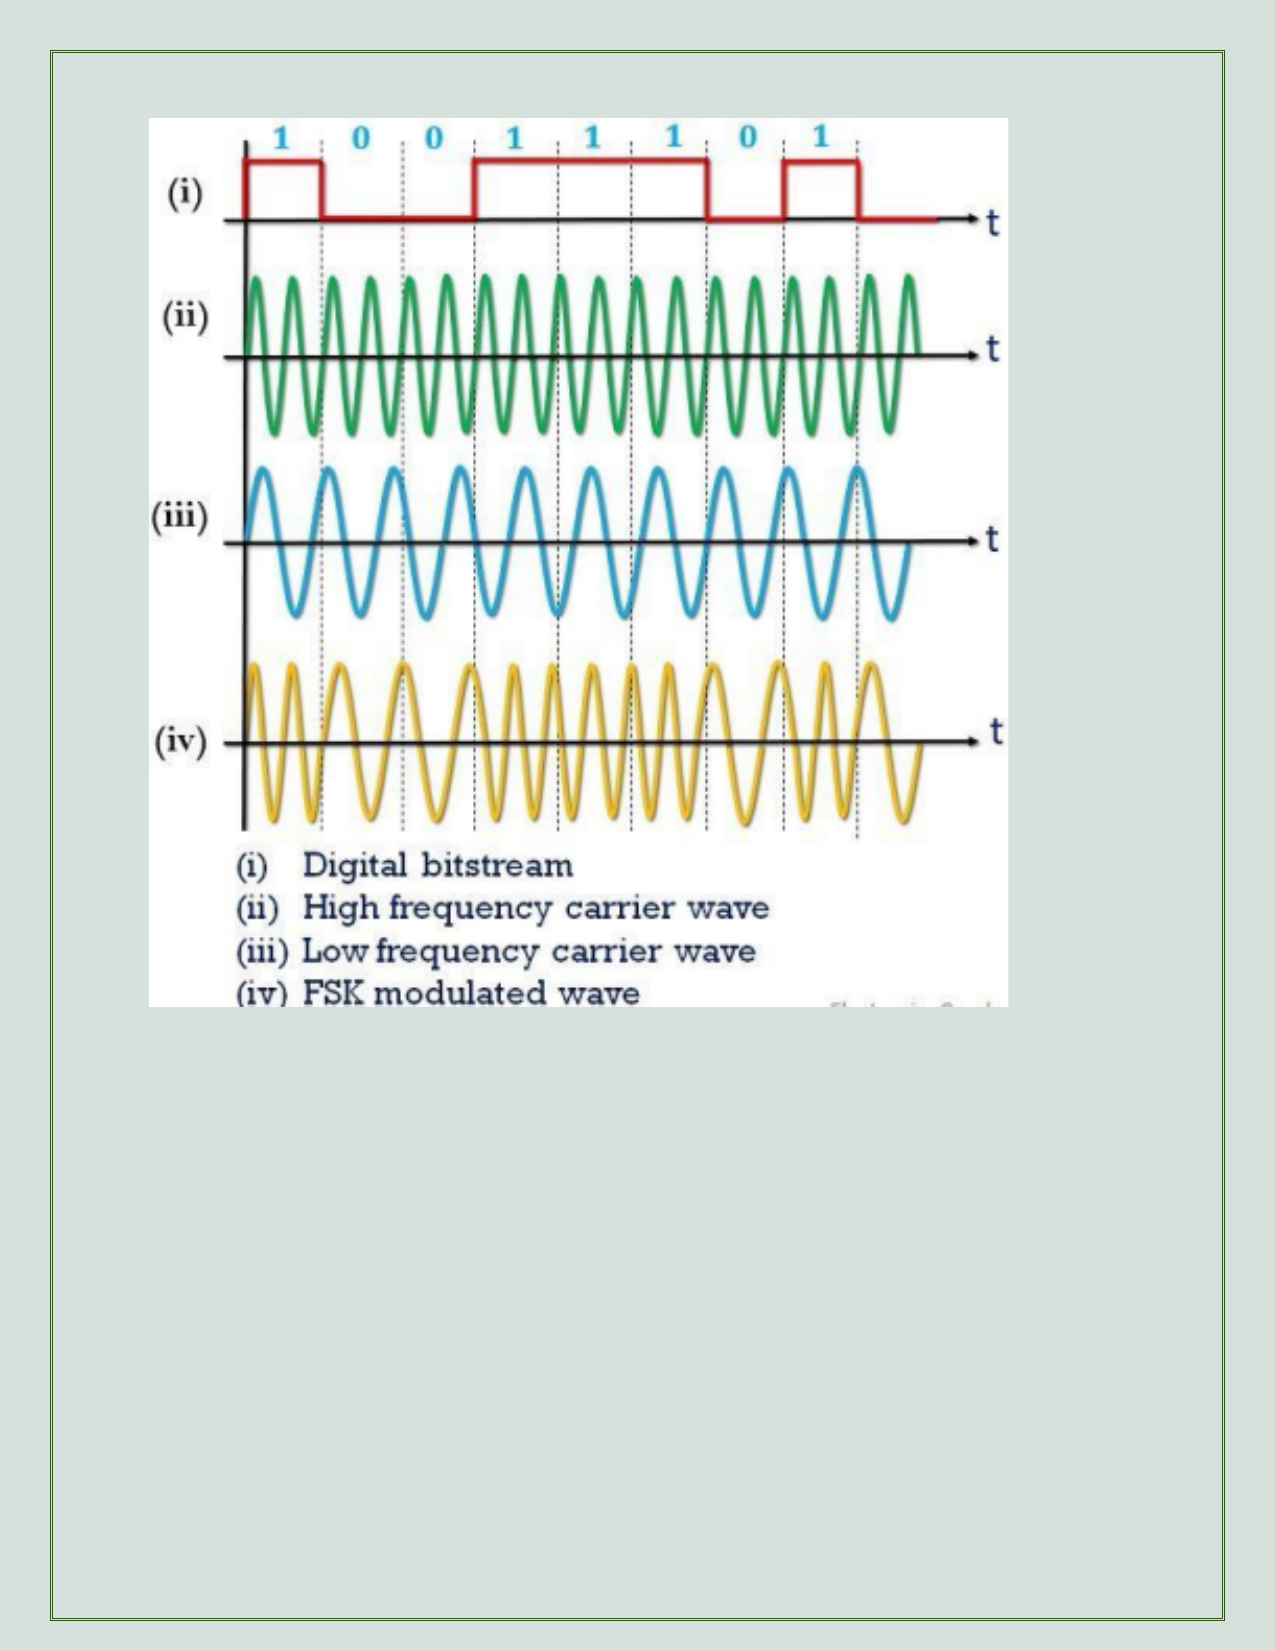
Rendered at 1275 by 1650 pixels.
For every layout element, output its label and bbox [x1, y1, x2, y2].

picture [148, 118, 1009, 1007]
